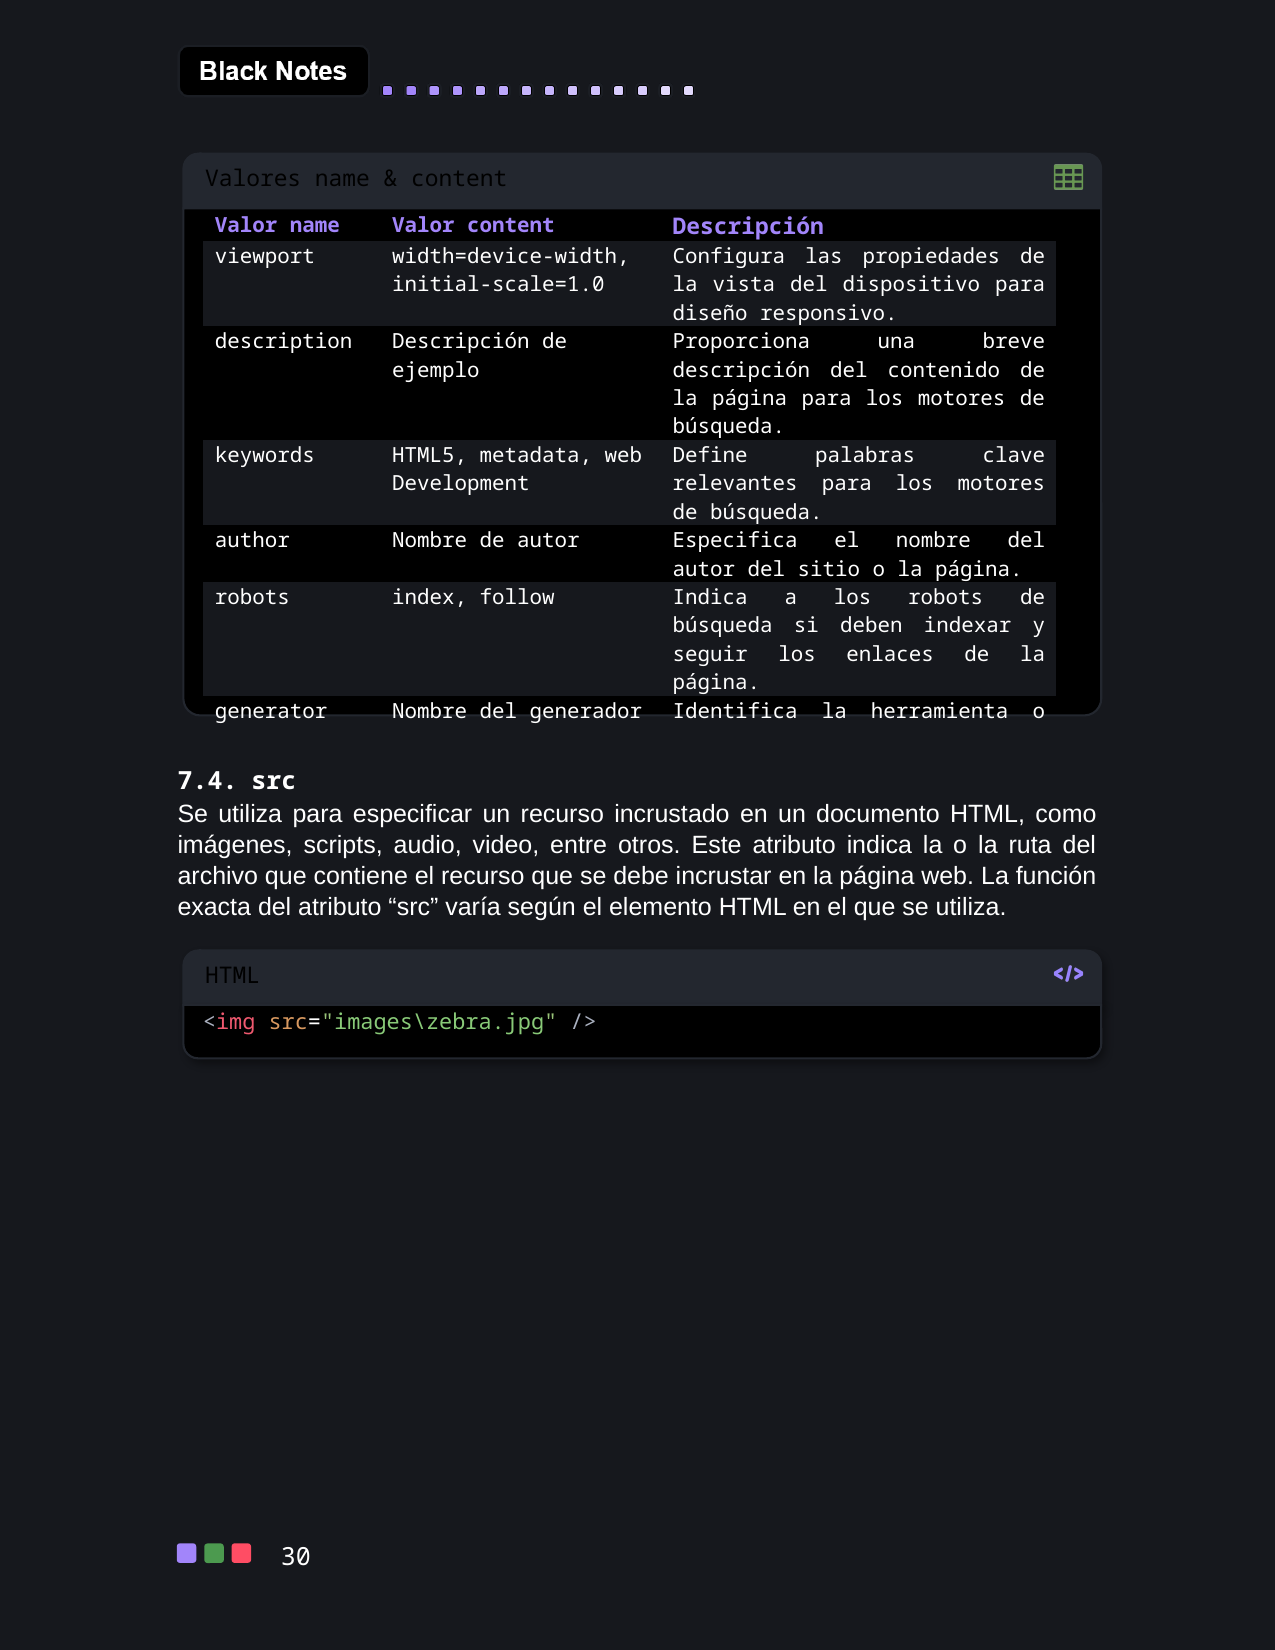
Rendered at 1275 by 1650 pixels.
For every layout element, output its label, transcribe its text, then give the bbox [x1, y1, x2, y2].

picture [1053, 162, 1084, 192]
picture [1053, 958, 1084, 989]
subtitle src [177, 762, 1098, 797]
picture [177, 45, 696, 98]
text Se utiliza para especificar un recurso incrustado en un documento HTML, como imágenes, scripts, audio, video, entre otros. Este atributo indica la o la ruta del archivo que contiene el recurso que se debe incrustar en la página web. La función exacta del atributo “src” varía según el elemento HTML en el que se utiliza. [177, 799, 1098, 921]
